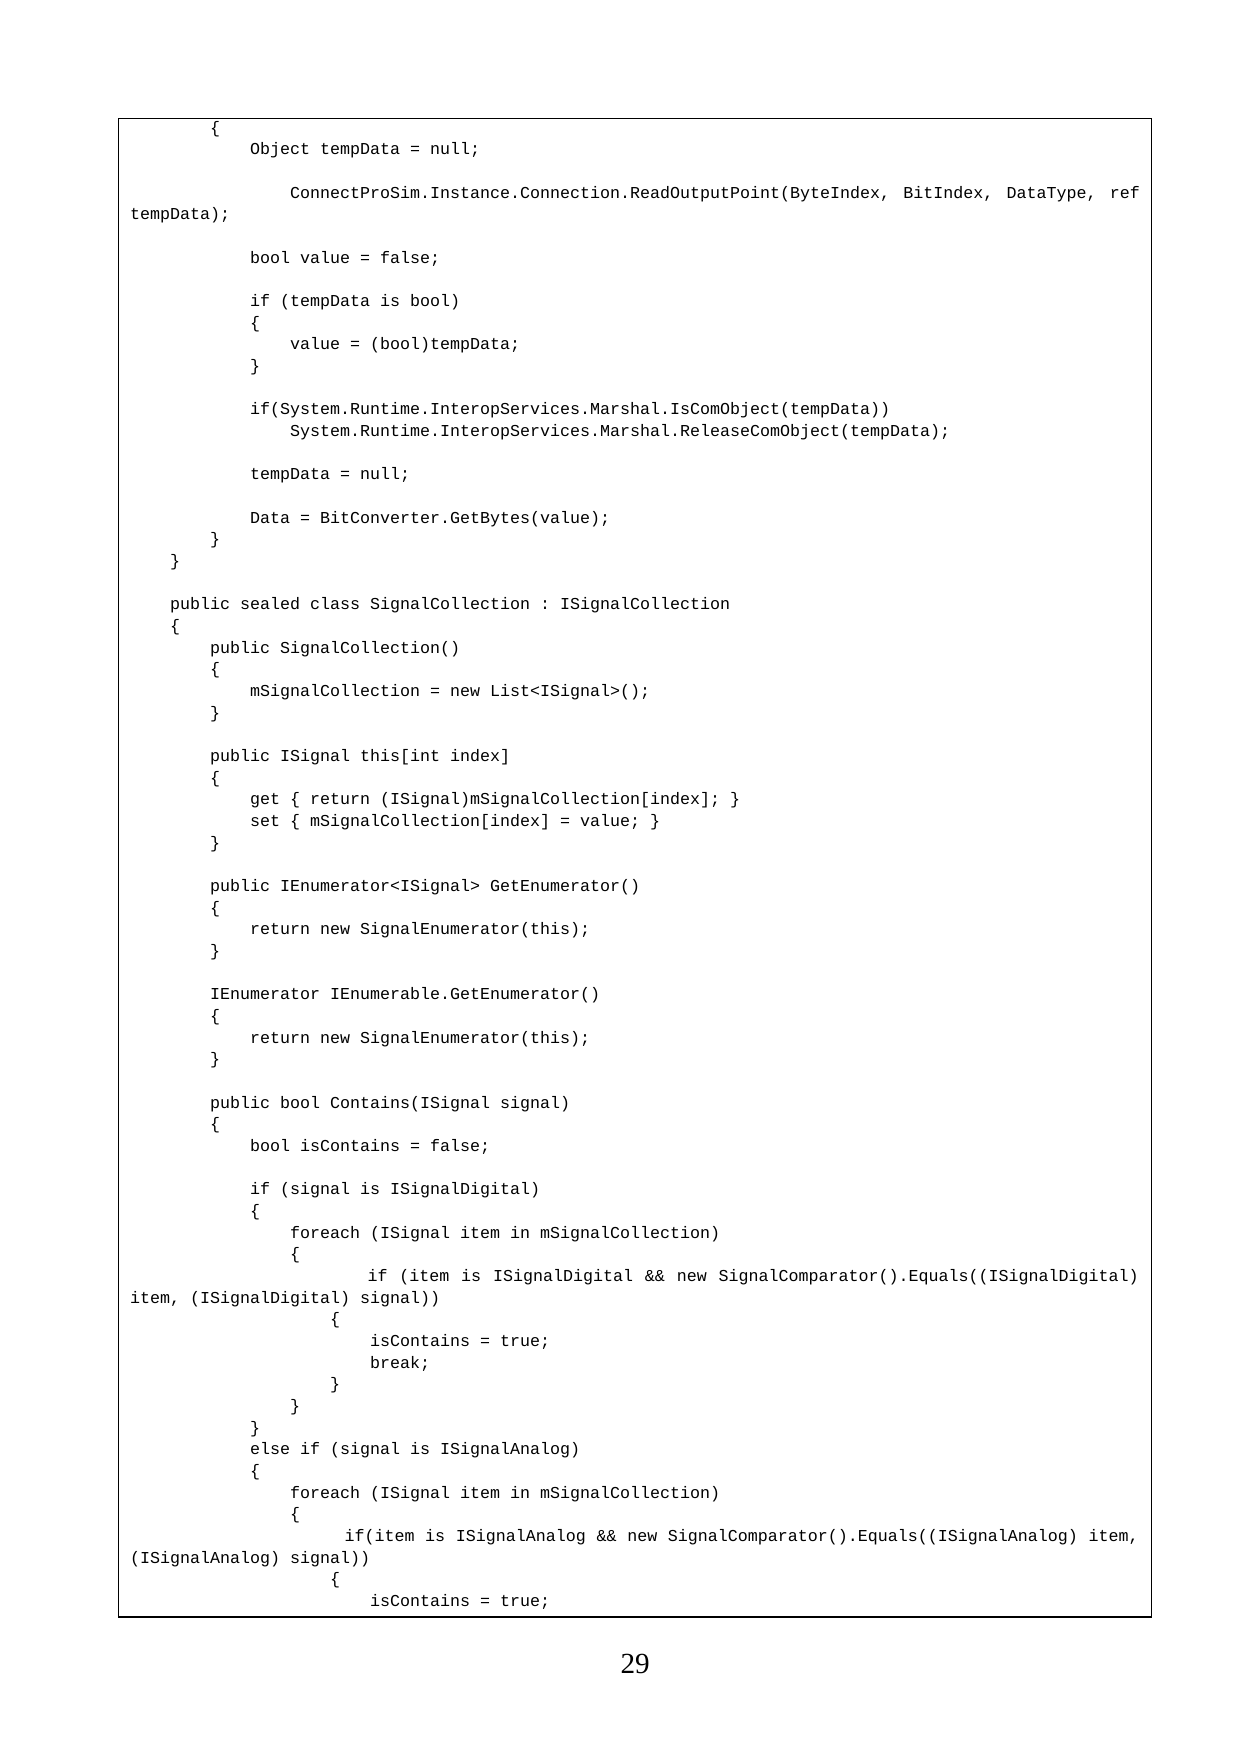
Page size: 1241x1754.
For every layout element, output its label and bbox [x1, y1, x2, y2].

table_header [119, 119, 1151, 1616]
